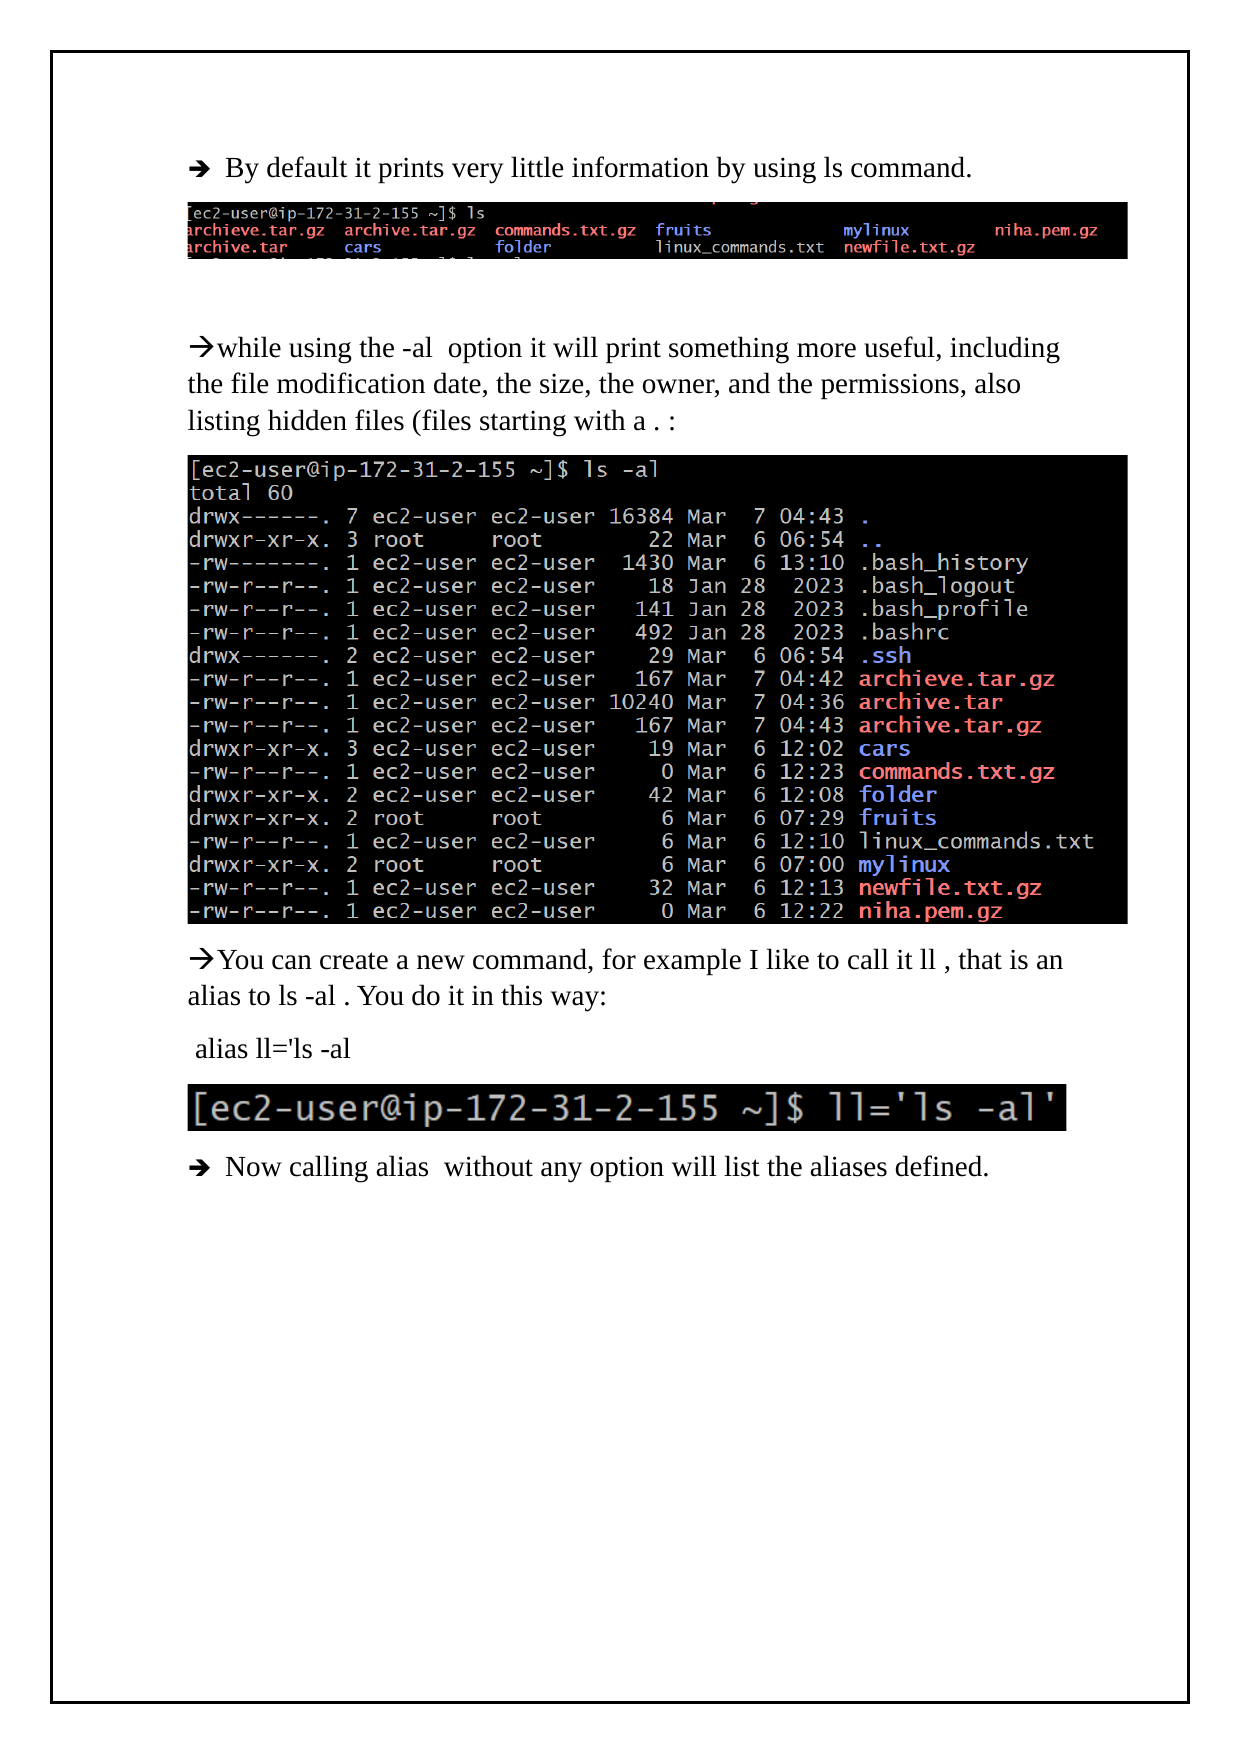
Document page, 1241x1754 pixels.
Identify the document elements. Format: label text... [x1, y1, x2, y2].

text while using the -al option it will print something more useful, including the file modification date, the size, the owner, and the permissions, also listing hidden files (files starting with a . : [187, 330, 1090, 436]
picture [187, 202, 1128, 259]
list By default it prints very little information by using ls command. [187, 150, 1090, 183]
list Now calling alias without any option will list the aliases defined. [187, 1149, 1090, 1183]
text You can create a new command, for example I like to call it ll , that is an alias to ls -al . You do it in this way: [187, 942, 1090, 1012]
picture [187, 1084, 1067, 1131]
text alias ll='ls -al [187, 1031, 1090, 1065]
picture [187, 455, 1128, 924]
